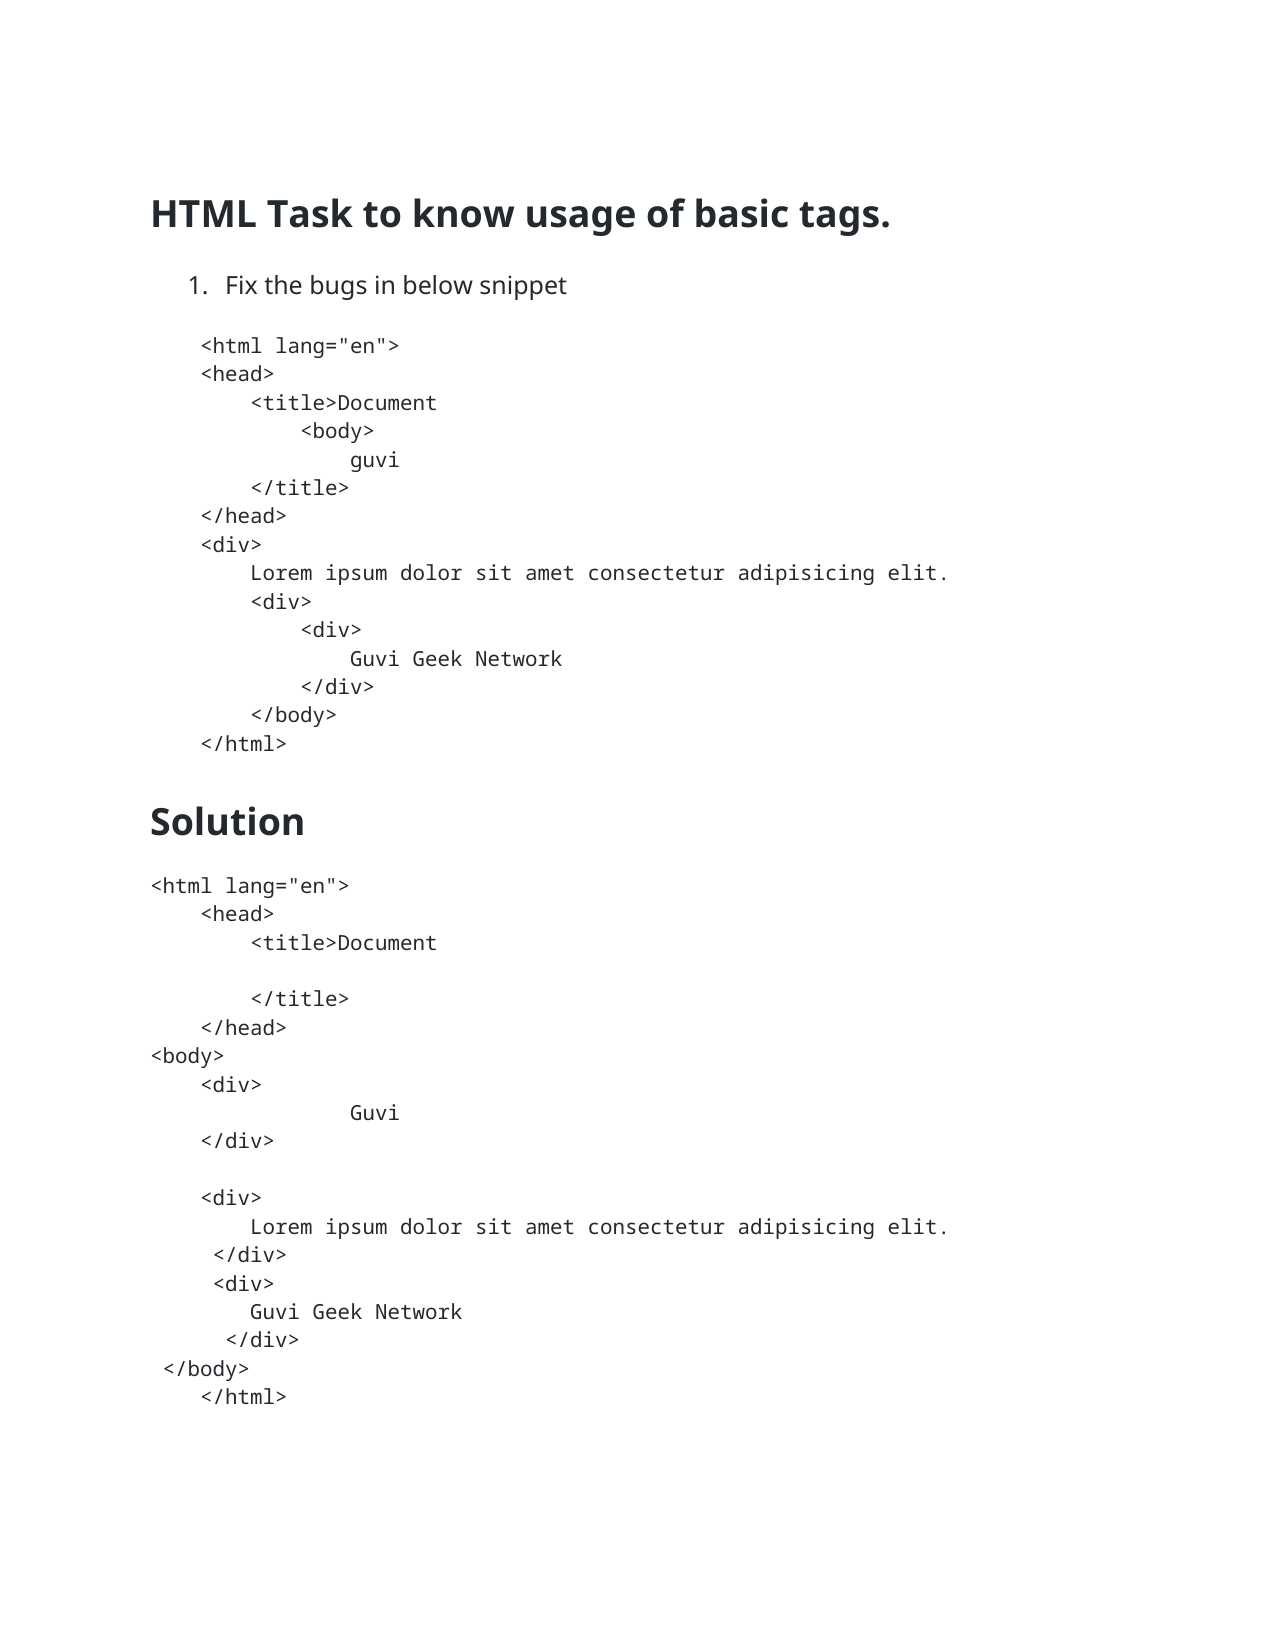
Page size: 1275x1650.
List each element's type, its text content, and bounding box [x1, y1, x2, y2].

text </body> [150, 1354, 1125, 1382]
text </title> [150, 473, 1125, 502]
text Guvi Geek Network [150, 644, 1125, 672]
text <div> [150, 530, 1125, 558]
text <div> [150, 587, 1125, 615]
text <body> [150, 1041, 1125, 1070]
text <html lang="en"> [150, 331, 1125, 359]
text </div> [150, 672, 1125, 701]
text Guvi Geek Network [150, 1297, 1125, 1326]
text <head> [150, 899, 1125, 928]
text </div> [150, 1326, 1125, 1354]
text <div> [150, 615, 1125, 644]
text </div> [150, 1127, 1125, 1155]
text guvi [150, 445, 1125, 473]
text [150, 1212, 1125, 1240]
text </html> [150, 729, 1125, 757]
text <div> [150, 1070, 1125, 1098]
list Fix the bugs in below snippet [187, 268, 1125, 302]
text <title>Document [150, 388, 1125, 416]
text <title>Document [150, 928, 1125, 956]
text </html> [150, 1382, 1125, 1411]
text <body> [150, 416, 1125, 445]
text </div> [150, 1240, 1125, 1269]
text Solution [150, 795, 1125, 846]
text HTML Task to know usage of basic tags. [150, 187, 1125, 238]
text Guvi [150, 1098, 1125, 1127]
text </head> [150, 502, 1125, 530]
text <html lang="en"> [150, 871, 1125, 899]
text </title> [150, 984, 1125, 1013]
text <div> [150, 1183, 1125, 1212]
text </body> [150, 701, 1125, 729]
text Lorem ipsum dolor sit amet consectetur adipisicing elit. [150, 558, 1125, 587]
text <head> [150, 359, 1125, 388]
text <div> [150, 1269, 1125, 1297]
text </head> [150, 1013, 1125, 1041]
